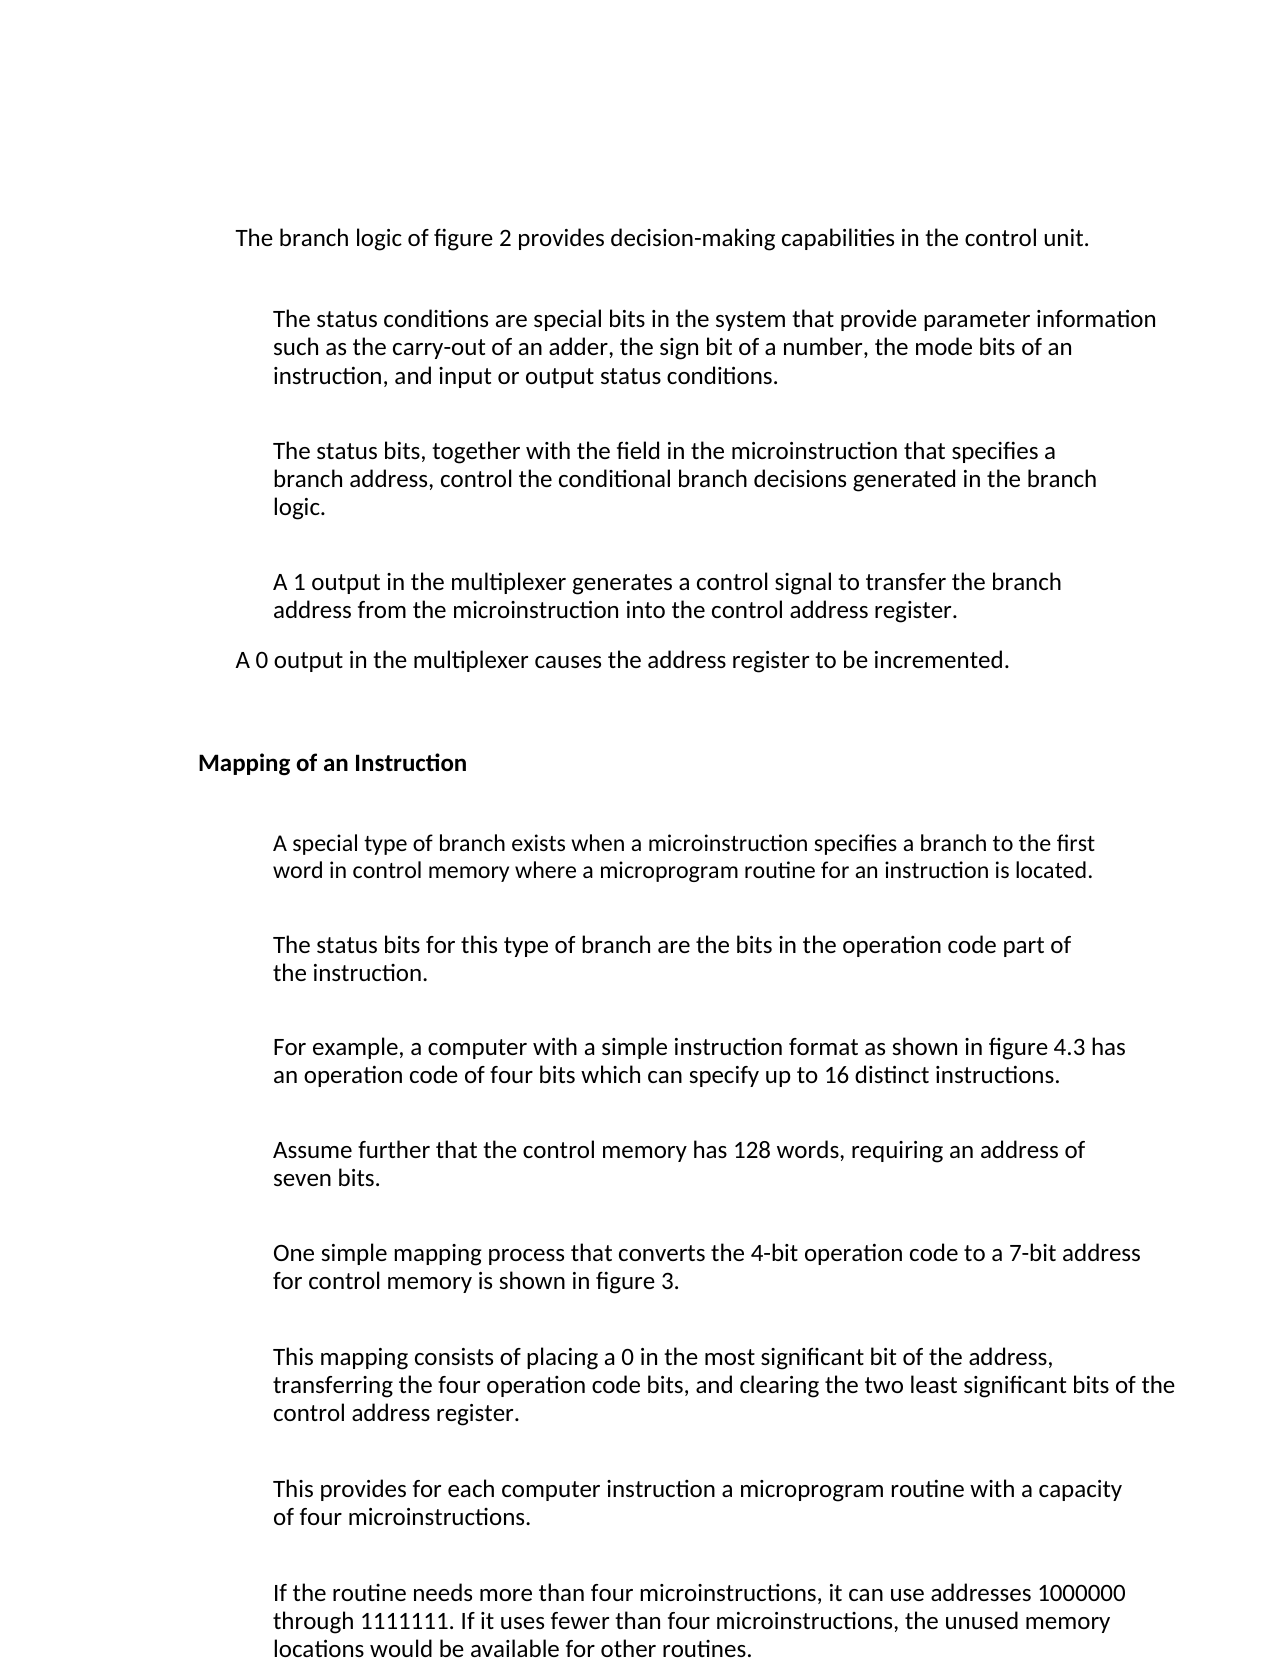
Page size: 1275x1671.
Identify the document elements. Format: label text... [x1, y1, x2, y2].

text A special type of branch exists when a microinstruction specifies a branch to the first word in control memory where a microprogram routine for an instruction is located. [273, 829, 1123, 884]
text The status bits, together with the field in the microinstruction that specifies a branch address, control the conditional branch decisions generated in the branch logic. [273, 437, 1114, 521]
text One simple mapping process that converts the 4-bit operation code to a 7-bit address for control memory is shown in figure 3. [273, 1239, 1154, 1296]
text Assume further that the control memory has 128 words, requiring an address of seven bits. [273, 1137, 1131, 1193]
text This provides for each computer instruction a microprogram routine with a capacity of four microinstructions. [273, 1475, 1139, 1531]
text The status conditions are special bits in the system that provide parameter information such as the carry-out of an adder, the sign bit of a number, the mode bits of an instruction, and input or output status conditions. [273, 305, 1179, 390]
text A 0 output in the multiplexer causes the address register to be incremented. [235, 645, 1181, 674]
text This mapping consists of placing a 0 in the most significant bit of the address, transferring the four operation code bits, and clearing the two least significant bits of the control address register. [273, 1343, 1179, 1428]
text Mapping of an Instruction [198, 748, 1181, 778]
text For example, a computer with a simple instruction format as shown in figure 4.3 has an operation code of four bits which can specify up to 16 distinct instructions. [273, 1033, 1148, 1090]
text If the routine needs more than four microinstructions, it can use addresses 1000000 through 1111111. If it uses fewer than four microinstructions, the unused memory locations would be available for other routines. [273, 1579, 1179, 1664]
text The status bits for this type of branch are the bits in the operation code part of the instruction. [273, 931, 1087, 987]
text The branch logic of figure 2 provides decision-making capabilities in the control unit. [235, 222, 1181, 252]
text A 1 output in the multiplexer generates a control signal to transfer the branch address from the microinstruction into the control address register. [273, 568, 1125, 624]
